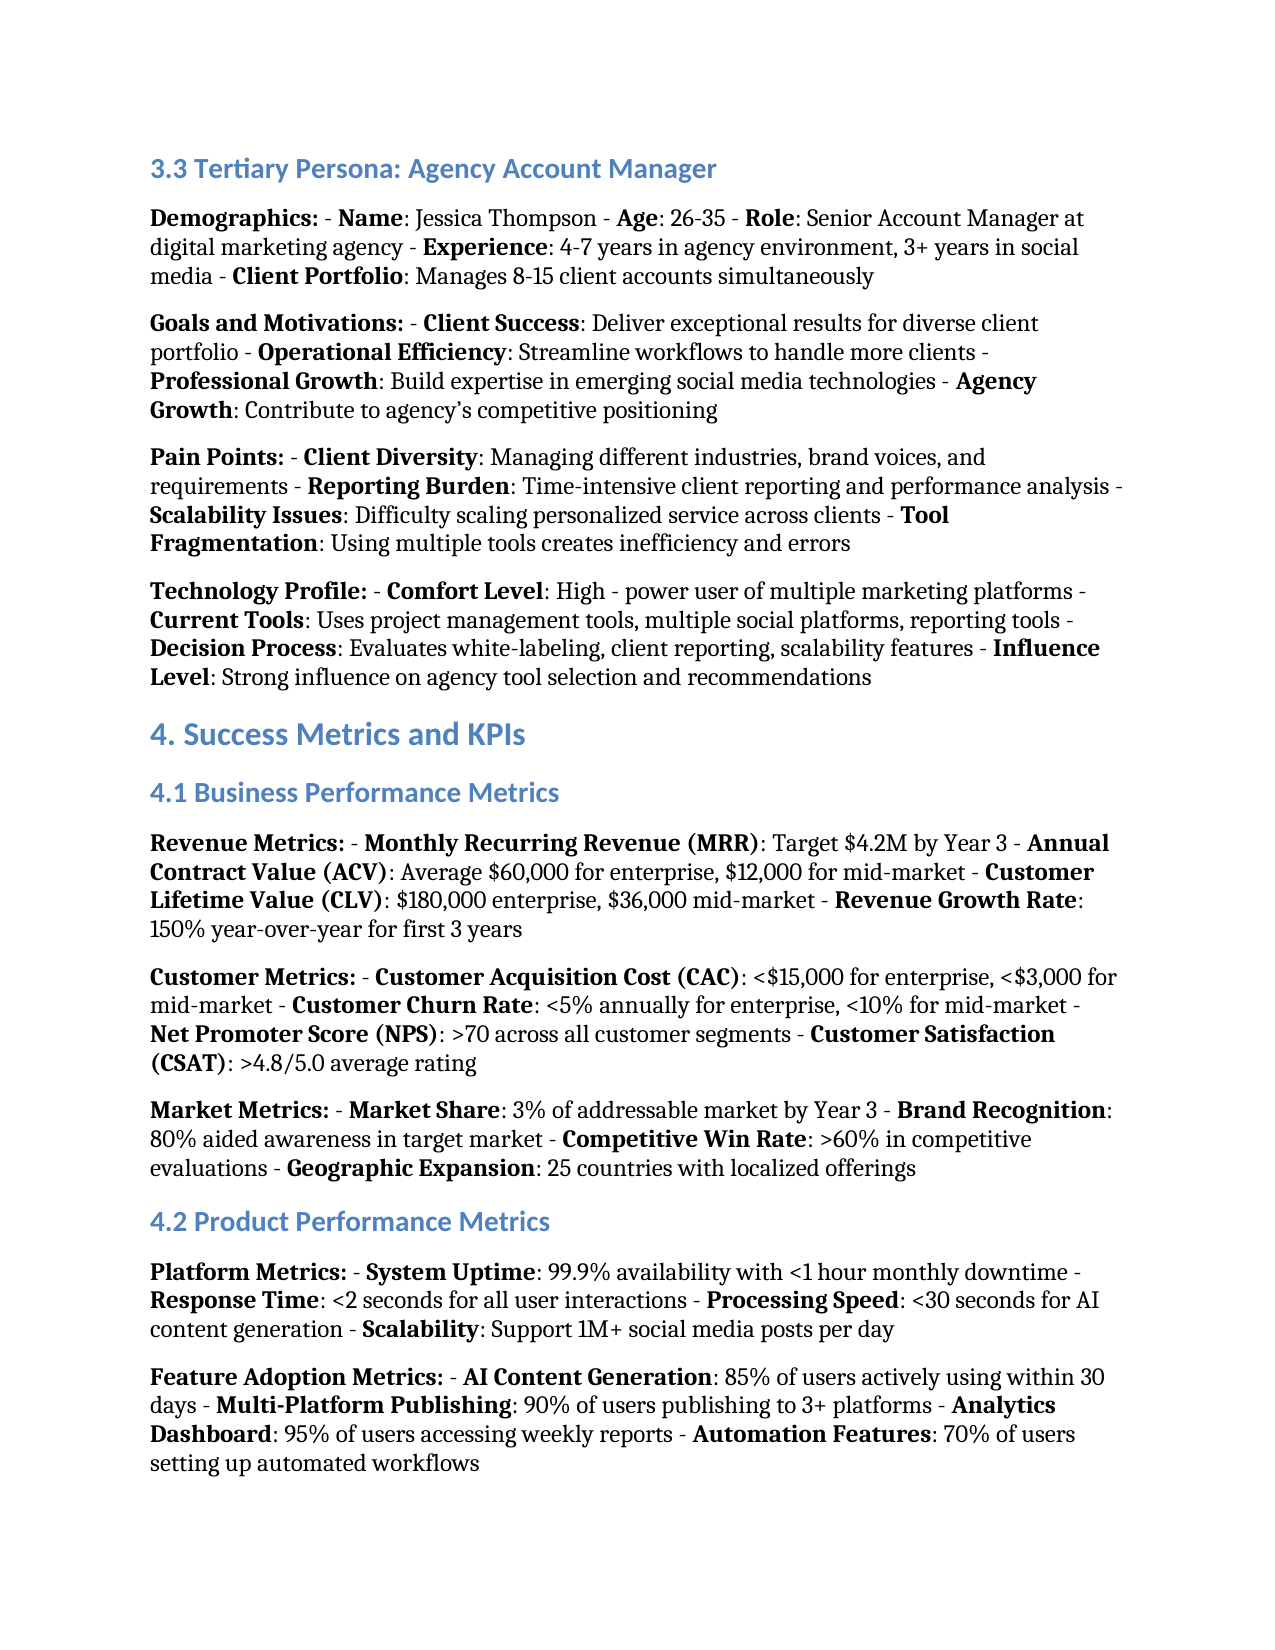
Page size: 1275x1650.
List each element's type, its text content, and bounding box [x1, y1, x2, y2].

text Market Metrics: - Market Share: 3% of addressable market by Year 3 - Brand Recognition: 80% aided awareness in target market - Competitive Win Rate: >60% in competitive evaluations - Geographic Expansion: 25 countries with localized offerings [150, 1096, 1125, 1182]
subtitle 4.2 Product Performance Metrics [150, 1203, 1125, 1239]
text Goals and Motivations: - Client Success: Deliver exceptional results for diverse client portfolio - Operational Efficiency: Streamline workflows to handle more clients - Professional Growth: Build expertise in emerging social media technologies - Agency Growth: Contribute to agency’s competitive positioning [150, 309, 1125, 424]
text Platform Metrics: - System Uptime: 99.9% availability with <1 hour monthly downtime - Response Time: <2 seconds for all user interactions - Processing Speed: <30 seconds for AI content generation - Scalability: Support 1M+ social media posts per day [150, 1258, 1125, 1344]
text Feature Adoption Metrics: - AI Content Generation: 85% of users actively using within 30 days - Multi-Platform Publishing: 90% of users publishing to 3+ platforms - Analytics Dashboard: 95% of users accessing weekly reports - Automation Features: 70% of users setting up automated workflows [150, 1363, 1125, 1478]
text Technology Profile: - Comfort Level: High - power user of multiple marketing platforms - Current Tools: Uses project management tools, multiple social platforms, reporting tools - Decision Process: Evaluates white-labeling, client reporting, scalability features - Influence Level: Strong influence on agency tool selection and recommendations [150, 577, 1125, 692]
subtitle 4. Success Metrics and KPIs [150, 713, 1125, 753]
subtitle 3.3 Tertiary Persona: Agency Account Manager [150, 150, 1125, 186]
text Revenue Metrics: - Monthly Recurring Revenue (MRR): Target $4.2M by Year 3 - Annual Contract Value (ACV): Average $60,000 for enterprise, $12,000 for mid-market - Customer Lifetime Value (CLV): $180,000 enterprise, $36,000 mid-market - Revenue Growth Rate: 150% year-over-year for first 3 years [150, 829, 1125, 944]
subtitle 4.1 Business Performance Metrics [150, 774, 1125, 810]
text Demographics: - Name: Jessica Thompson - Age: 26-35 - Role: Senior Account Manager at digital marketing agency - Experience: 4-7 years in agency environment, 3+ years in social media - Client Portfolio: Manages 8-15 client accounts simultaneously [150, 204, 1125, 291]
text Pain Points: - Client Diversity: Managing different industries, brand voices, and requirements - Reporting Burden: Time-intensive client reporting and performance analysis - Scalability Issues: Difficulty scaling personalized service across clients - Tool Fragmentation: Using multiple tools creates inefficiency and errors [150, 443, 1125, 558]
text Customer Metrics: - Customer Acquisition Cost (CAC): <$15,000 for enterprise, <$3,000 for mid-market - Customer Churn Rate: <5% annually for enterprise, <10% for mid-market - Net Promoter Score (NPS): >70 across all customer segments - Customer Satisfaction (CSAT): >4.8/5.0 average rating [150, 962, 1125, 1077]
